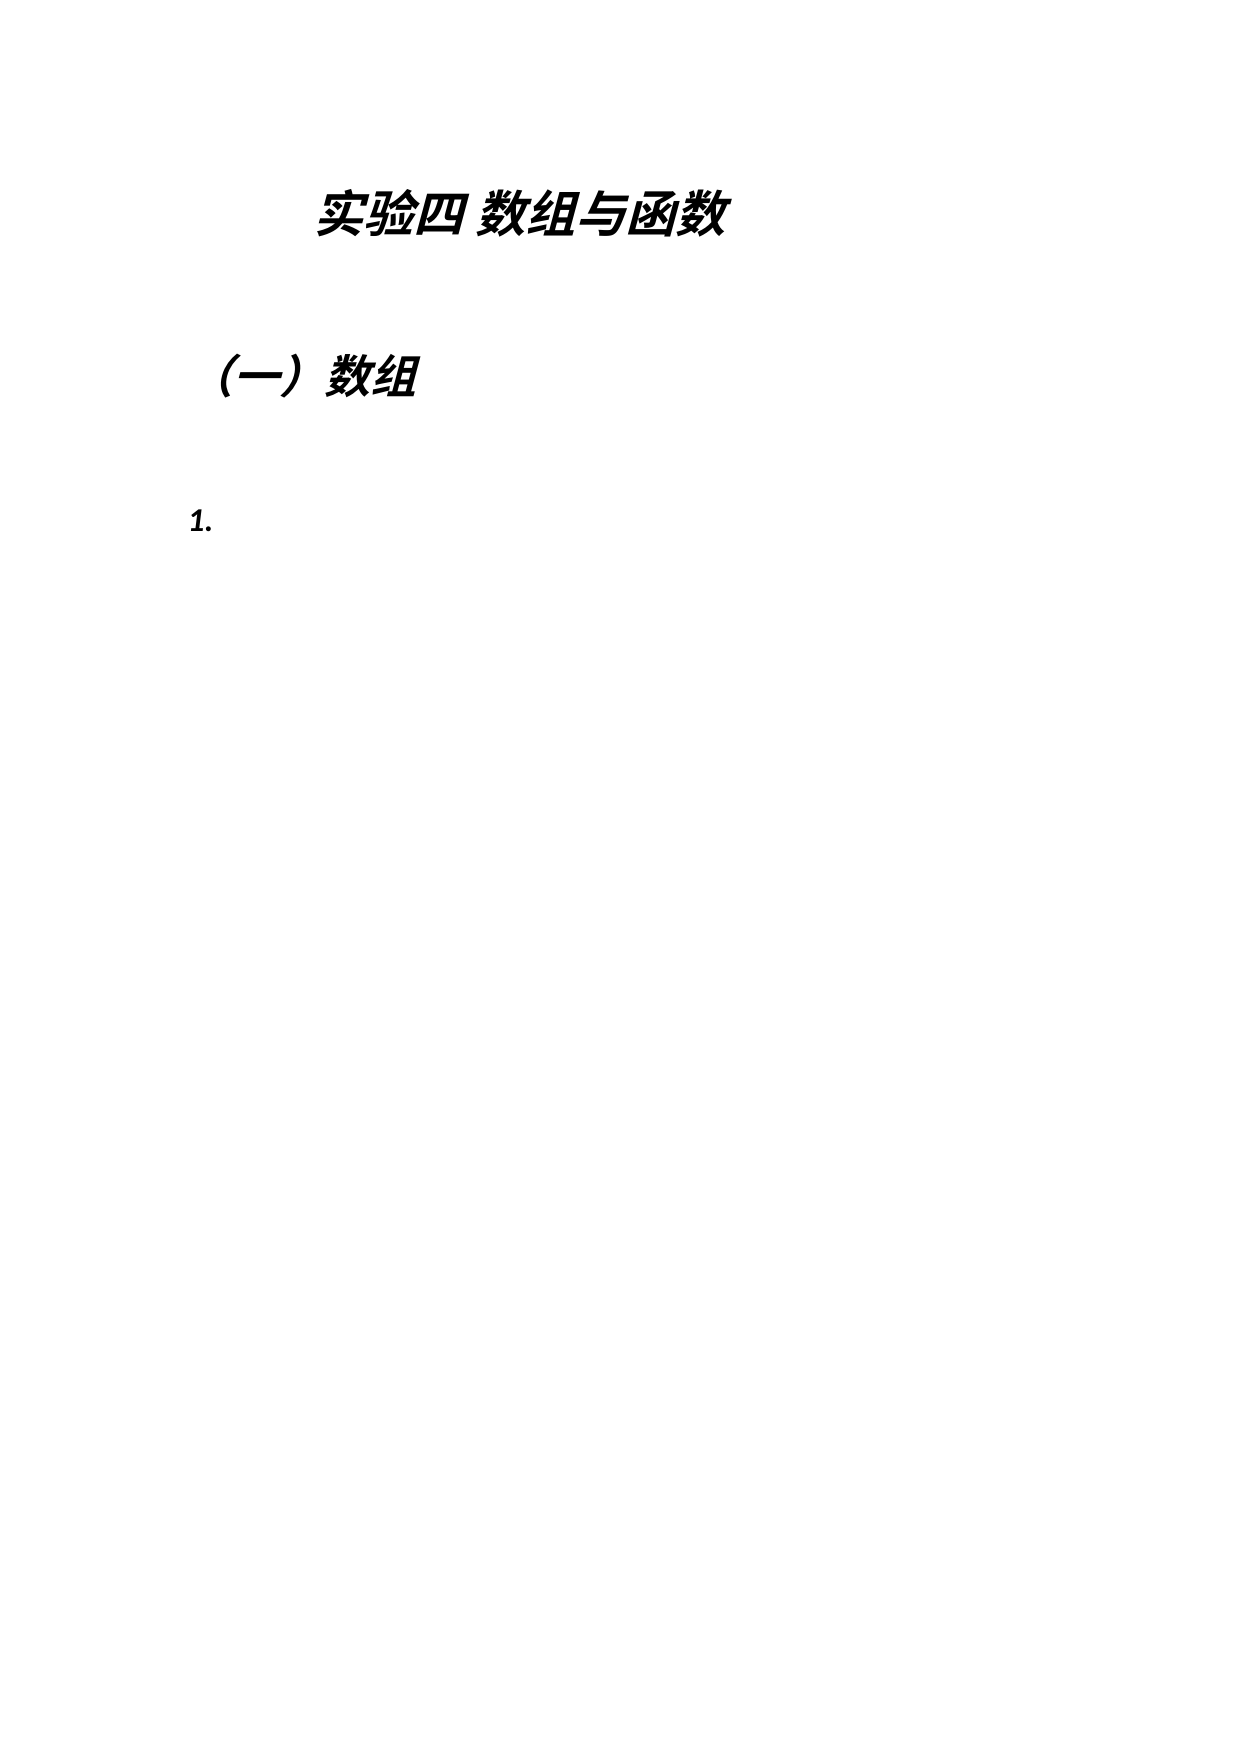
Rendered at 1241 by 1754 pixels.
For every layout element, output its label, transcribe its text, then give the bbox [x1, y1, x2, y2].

text 实验四 数组与函数 [187, 162, 1053, 259]
text 1. [187, 487, 1053, 552]
text （一）数组 [187, 324, 1053, 422]
